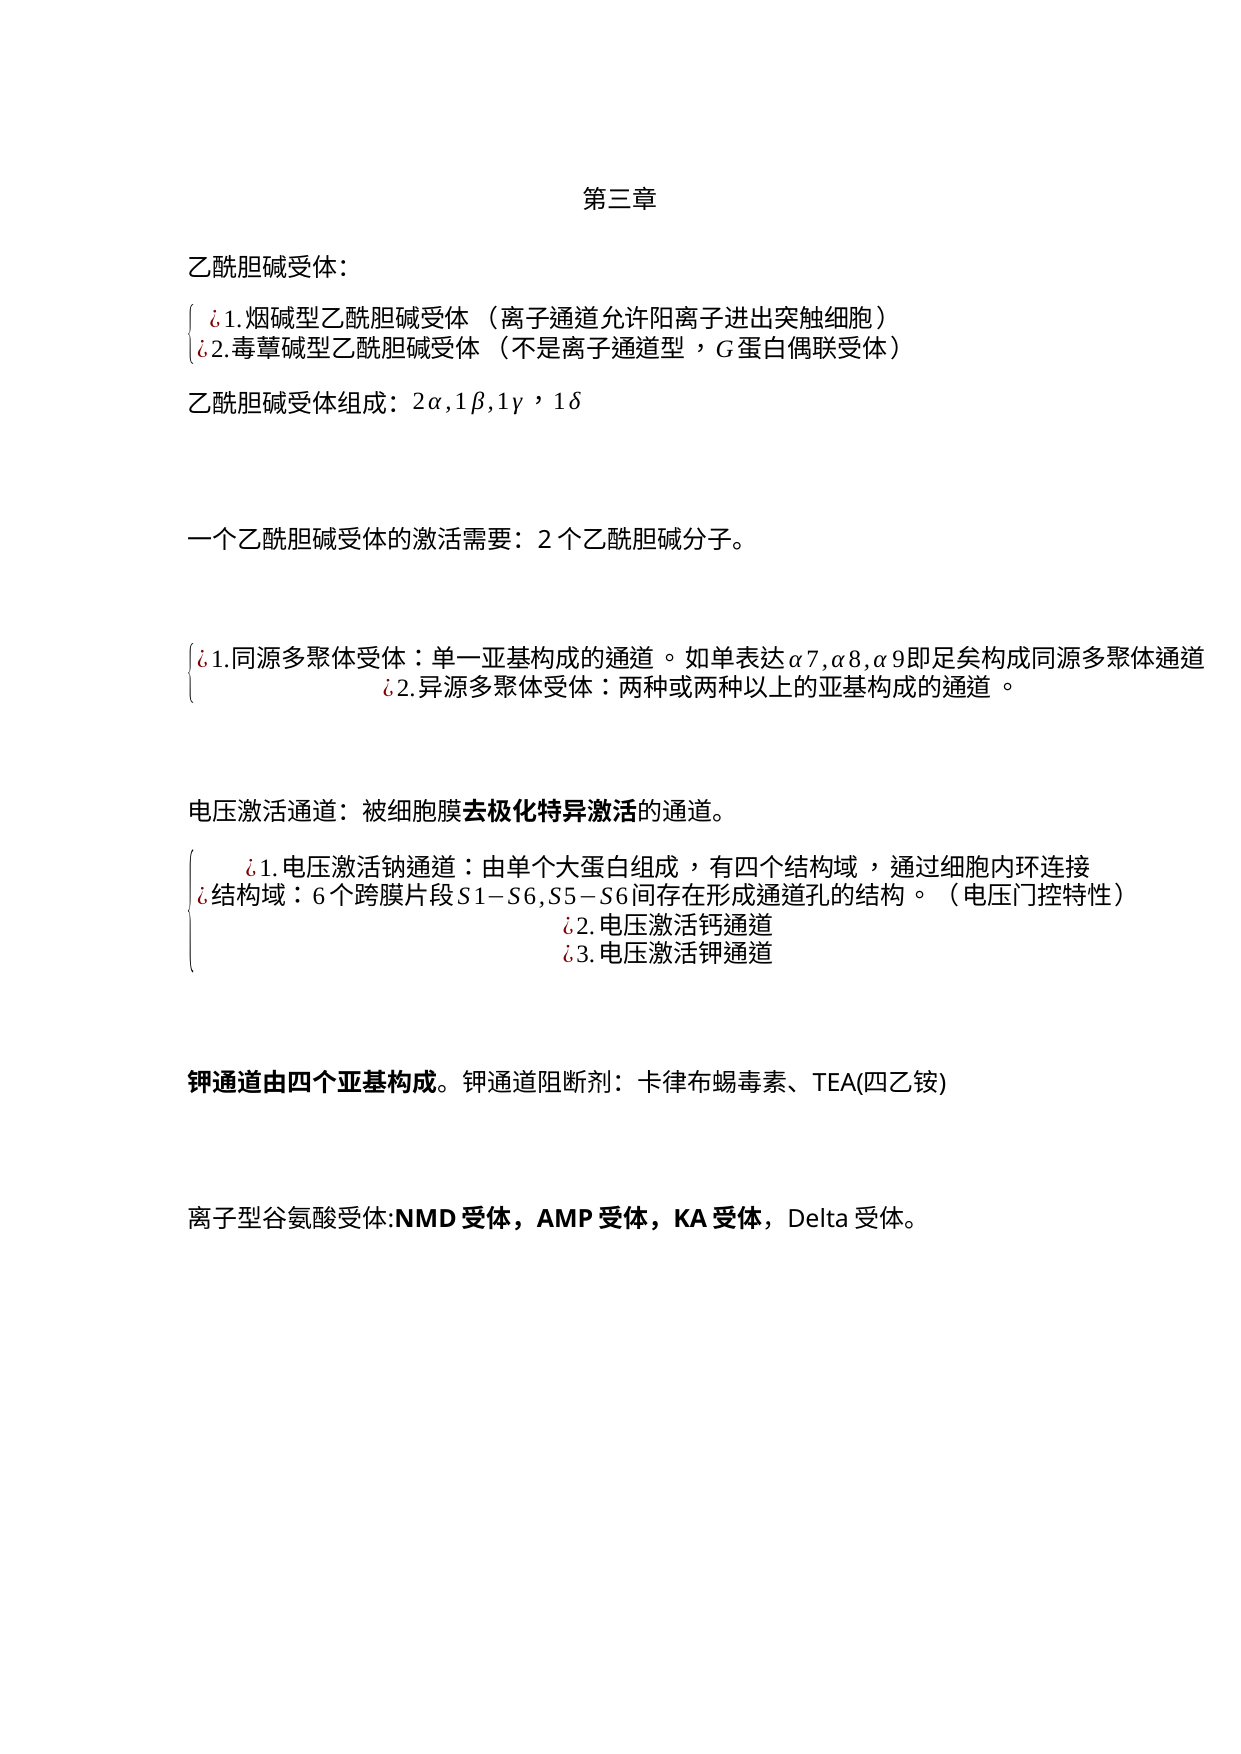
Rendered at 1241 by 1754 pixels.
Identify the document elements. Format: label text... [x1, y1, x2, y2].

text 乙酰胆碱受体： [187, 232, 1053, 368]
text 第三章 [187, 164, 1053, 232]
text 电压激活通道：被细胞膜去极化特异激活的通道。 [187, 775, 1053, 843]
text 离子型谷氨酸受体:NMD受体，AMP受体，KA受体，Delta受体。 [187, 1183, 1053, 1251]
text 乙酰胆碱受体组成： [187, 368, 1053, 436]
text 钾通道由四个亚基构成。钾通道阻断剂：卡律布蜴毒素、TEA(四乙铵) [187, 1047, 1053, 1115]
text 一个乙酰胆碱受体的激活需要：2个乙酰胆碱分子。 [187, 503, 1053, 571]
